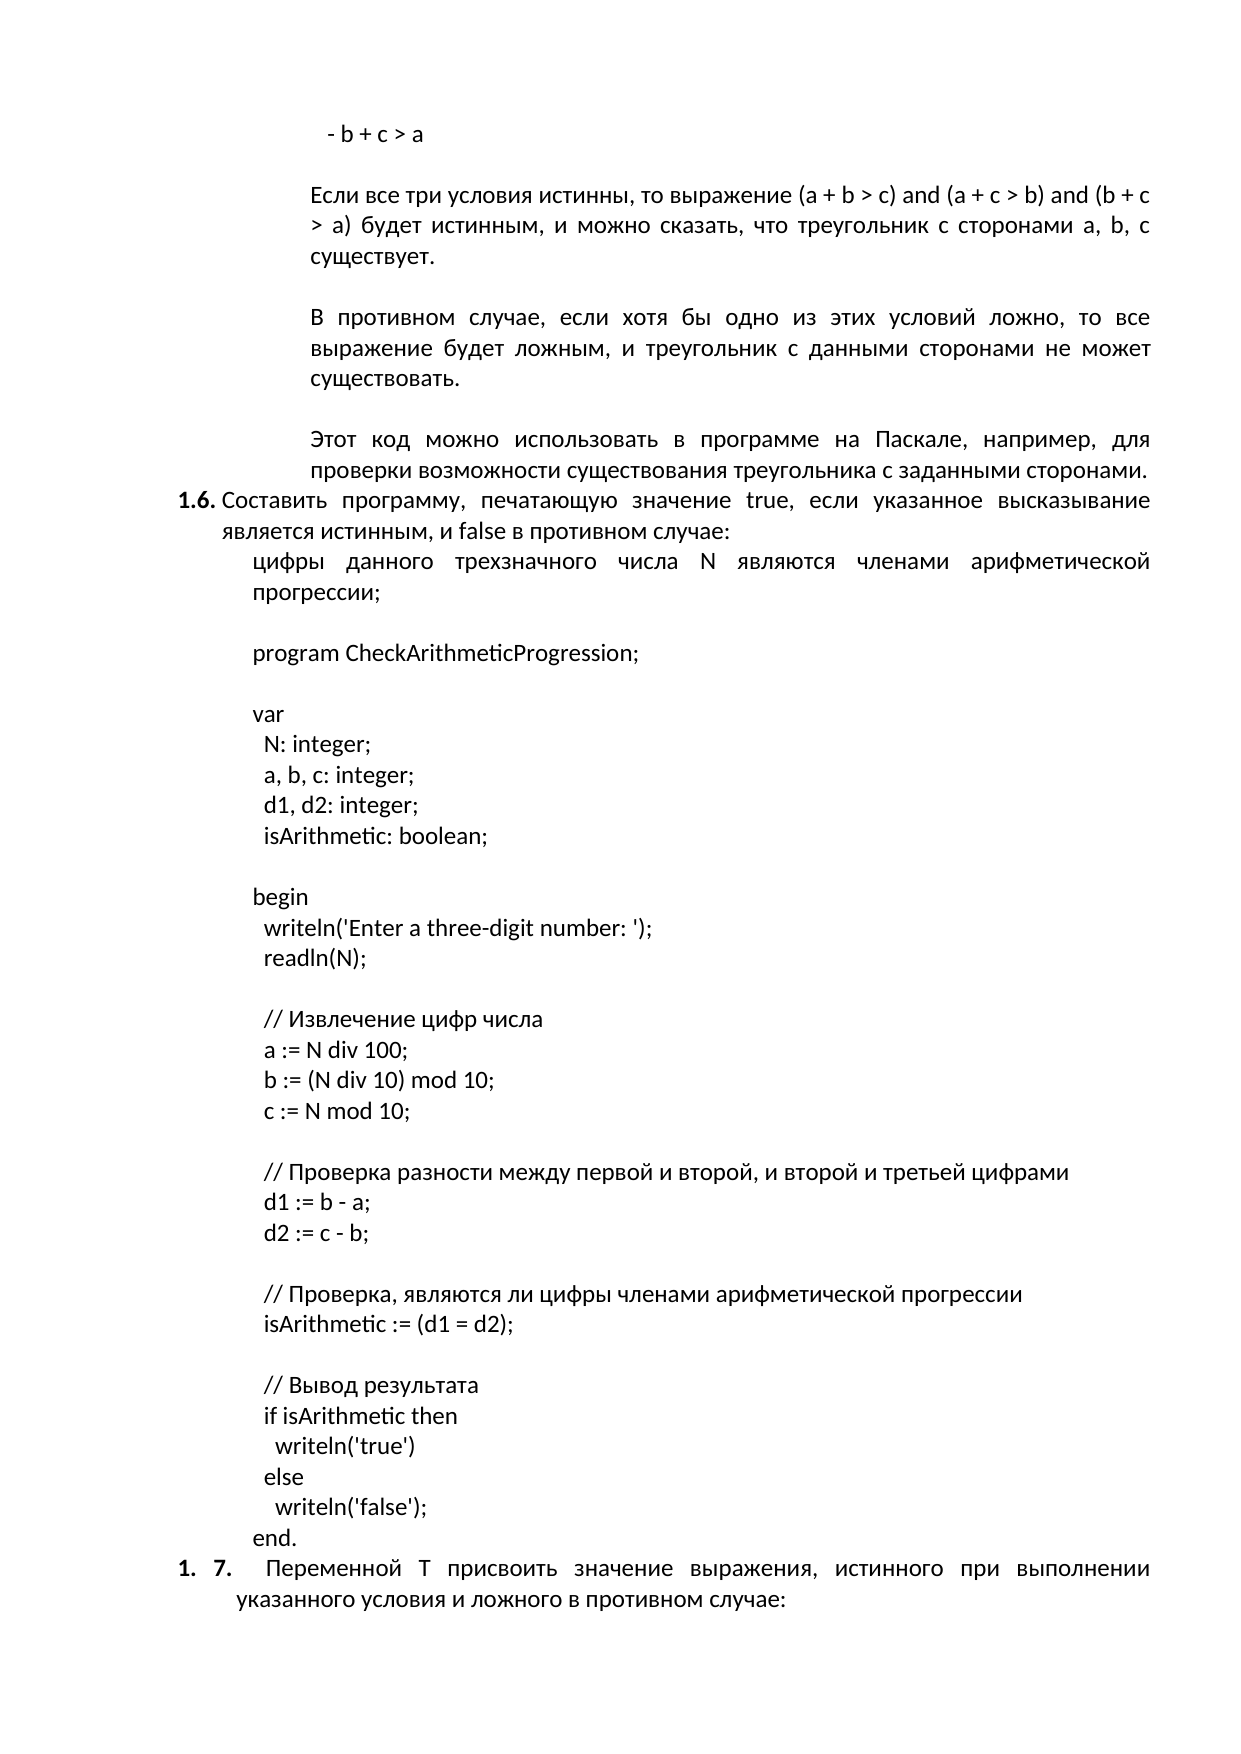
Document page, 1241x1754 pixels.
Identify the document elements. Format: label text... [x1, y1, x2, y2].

text - b + c > a [310, 118, 1152, 149]
text program CheckArithmeticProgression; [252, 637, 1152, 667]
text begin [252, 881, 1152, 912]
text // Проверка, являются ли цифры членами арифметической прогрессии [252, 1278, 1152, 1308]
text // Извлечение цифр числа [252, 1003, 1152, 1034]
text if isArithmetic then [252, 1400, 1152, 1431]
text isArithmetic := (d1 = d2); [252, 1308, 1152, 1339]
text В противном случае, если хотя бы одно из этих условий ложно, то все выражение будет ложным, и треугольник с данными сторонами не может существовать. [310, 301, 1152, 393]
text writeln('Enter a three-digit number: '); [252, 912, 1152, 942]
text d2 := c - b; [252, 1217, 1152, 1247]
text var [252, 698, 1152, 728]
text else [252, 1461, 1152, 1492]
text 1.6. Составить программу, печатающую значение true, если указанное высказывание является истинным, и false в противном случае: [177, 484, 1152, 545]
text d1 := b - a; [252, 1186, 1152, 1217]
text Этот код можно использовать в программе на Паскале, например, для проверки возможности существования треугольника с заданными сторонами. [310, 423, 1152, 484]
text // Вывод результата [252, 1369, 1152, 1400]
text end. [252, 1522, 1152, 1553]
text a, b, c: integer; [252, 759, 1152, 789]
text 1. 7. Переменной T присвоить значение выражения, истинного при выполнении указанного условия и ложного в противном случае: [177, 1553, 1152, 1614]
text isArithmetic: boolean; [252, 820, 1152, 851]
text a := N div 100; [252, 1034, 1152, 1064]
text N: integer; [252, 728, 1152, 759]
text readln(N); [252, 942, 1152, 973]
text b := (N div 10) mod 10; [252, 1064, 1152, 1095]
text d1, d2: integer; [252, 789, 1152, 820]
text цифры данного трехзначного числа N являются членами арифметической прогрессии; [252, 545, 1152, 606]
text writeln('true') [252, 1431, 1152, 1461]
text // Проверка разности между первой и второй, и второй и третьей цифрами [252, 1156, 1152, 1186]
text c := N mod 10; [252, 1095, 1152, 1125]
text Если все три условия истинны, то выражение (a + b > c) and (a + c > b) and (b + c > a) будет истинным, и можно сказать, что треугольник с сторонами a, b, c существует. [310, 179, 1152, 271]
text writeln('false'); [252, 1492, 1152, 1522]
